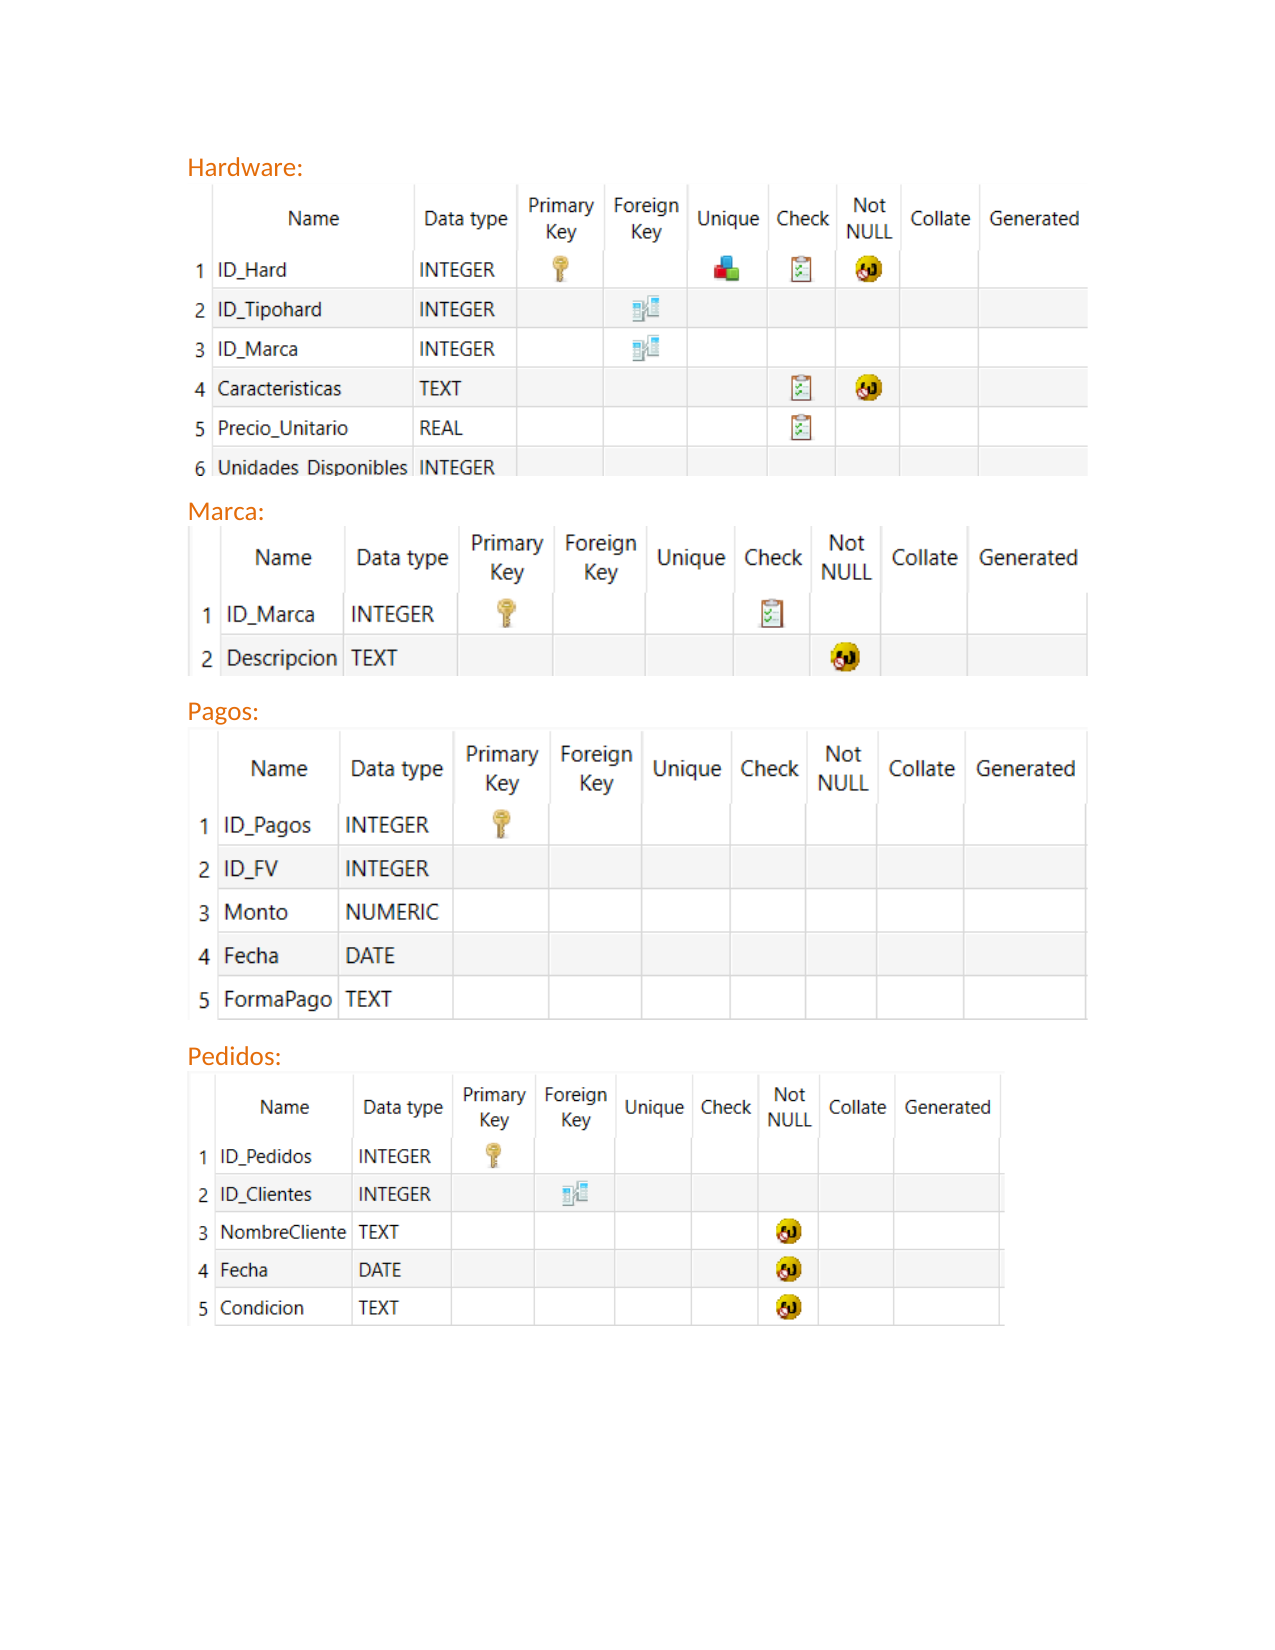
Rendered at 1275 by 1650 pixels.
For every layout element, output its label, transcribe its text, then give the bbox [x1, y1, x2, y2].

subtitle Pedidos: [187, 1039, 1087, 1072]
subtitle Hardware: [187, 150, 1087, 183]
subtitle Pagos: [187, 694, 1087, 727]
picture [187, 183, 1088, 476]
picture [187, 526, 1088, 676]
picture [187, 1071, 1005, 1326]
picture [187, 727, 1088, 1020]
subtitle Marca: [187, 494, 1087, 526]
